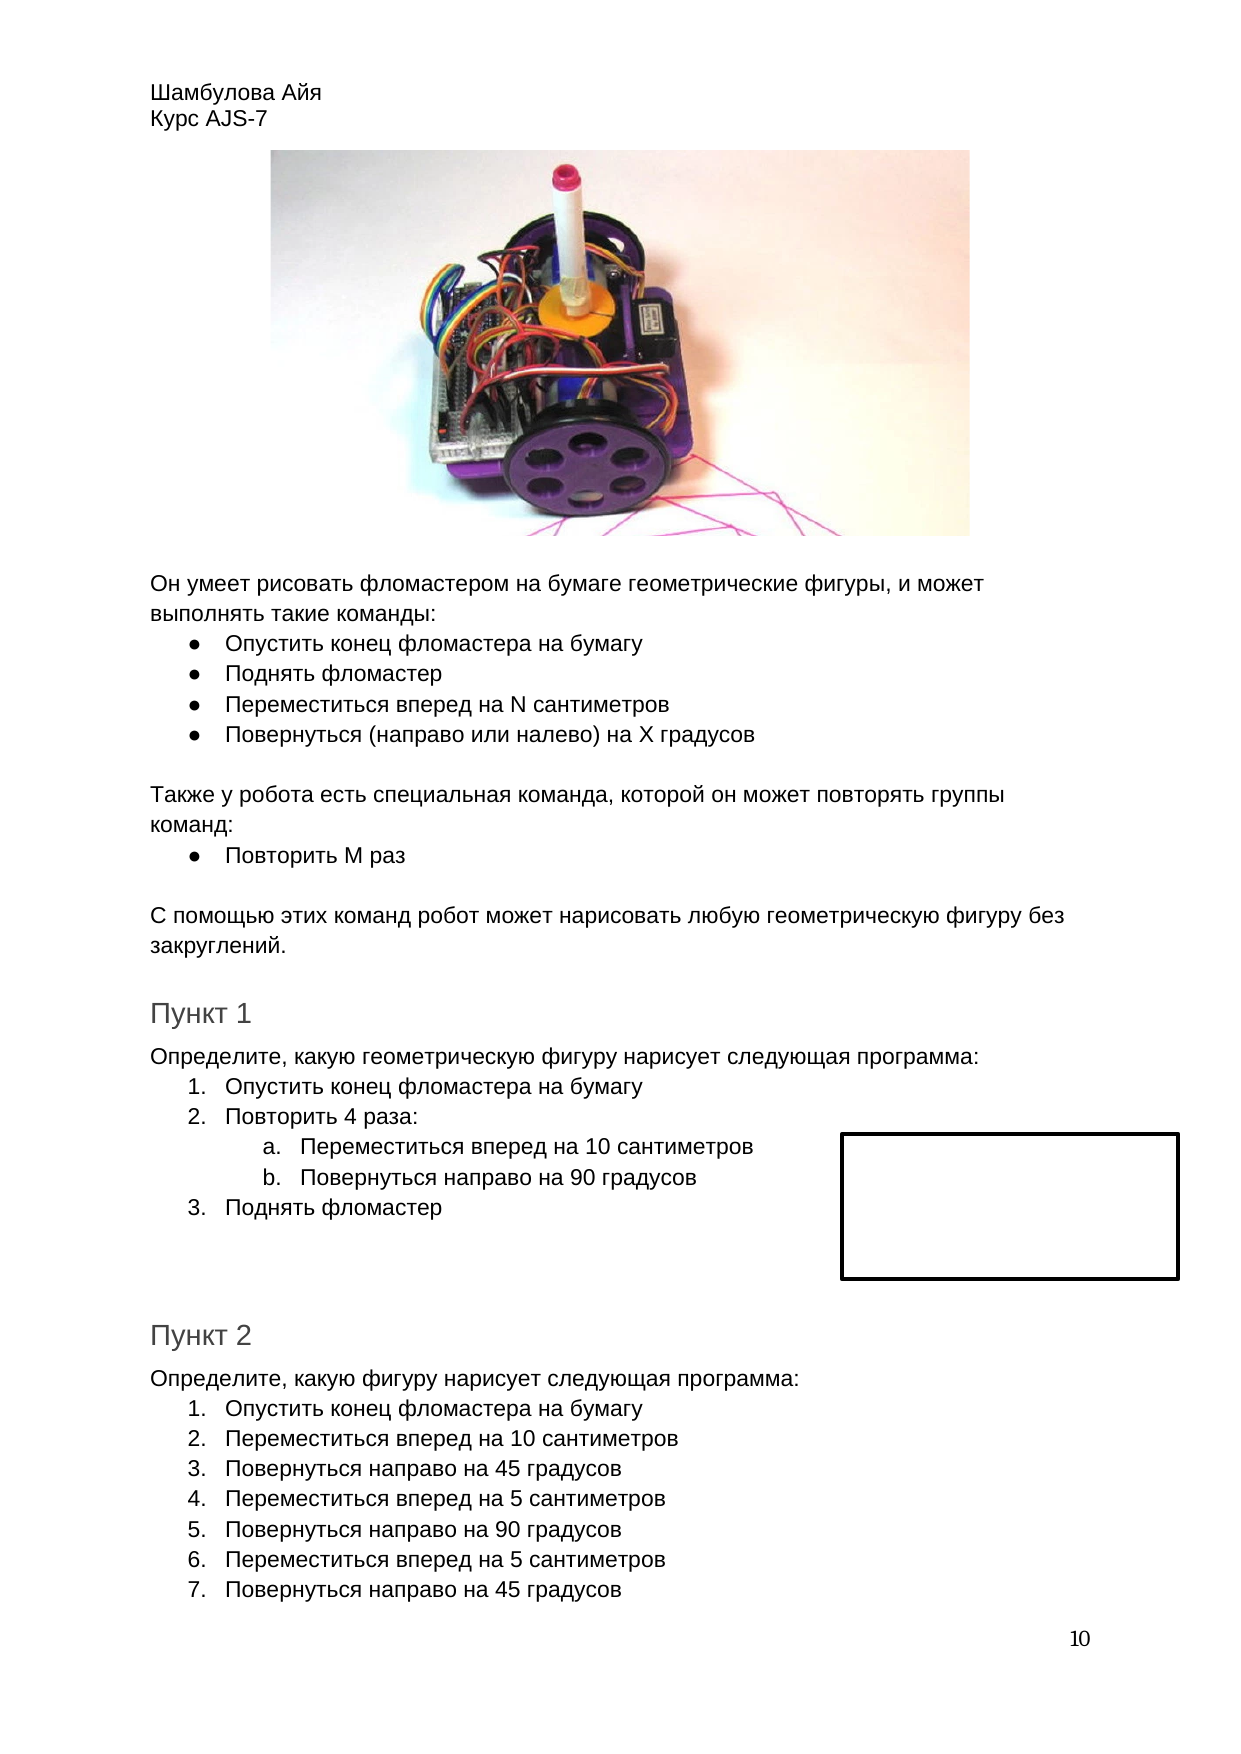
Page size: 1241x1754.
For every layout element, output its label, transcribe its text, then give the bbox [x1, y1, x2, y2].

picture [270, 150, 970, 536]
list Переместиться вперед на 5 сантиметров [187, 1485, 1090, 1512]
subtitle Пункт 1 [150, 996, 1090, 1029]
list Повторить 4 раза: [187, 1103, 1090, 1129]
text Определите, какую фигуру нарисует следующая программа: [150, 1364, 1090, 1391]
list Опустить конец фломастера на бумагу [187, 630, 1090, 656]
list Переместиться вперед на 10 сантиметров [187, 1425, 1090, 1451]
list Переместиться вперед на 5 сантиметров [187, 1546, 1090, 1572]
list Повернуться направо на 45 градусов [187, 1576, 1090, 1602]
list Повернуться направо на 45 градусов [187, 1455, 1090, 1481]
text Он умеет рисовать фломастером на бумаге геометрические фигуры, и может выполнять такие команды: [150, 570, 1090, 626]
list Повернуться направо на 90 градусов [262, 1163, 840, 1190]
list Опустить конец фломастера на бумагу [187, 1073, 1090, 1099]
text С помощью этих команд робот может нарисовать любую геометрическую фигуру без закруглений. [150, 902, 1090, 958]
list Повернуться направо на 90 градусов [187, 1516, 1090, 1542]
list Переместиться вперед на 10 сантиметров [262, 1133, 840, 1159]
list Поднять фломастер [187, 1194, 840, 1220]
text Также у робота есть специальная команда, которой он может повторять группы команд: [150, 781, 1090, 838]
text Определите, какую геометрическую фигуру нарисует следующая программа: [150, 1043, 1090, 1069]
list Переместиться вперед на N сантиметров [187, 691, 1090, 717]
list Повторить M раз [187, 842, 1090, 868]
list Опустить конец фломастера на бумагу [187, 1395, 1090, 1421]
subtitle Пункт 2 [150, 1318, 1090, 1351]
list Поднять фломастер [187, 660, 1090, 687]
list Повернуться (направо или налево) на X градусов [187, 721, 1090, 747]
